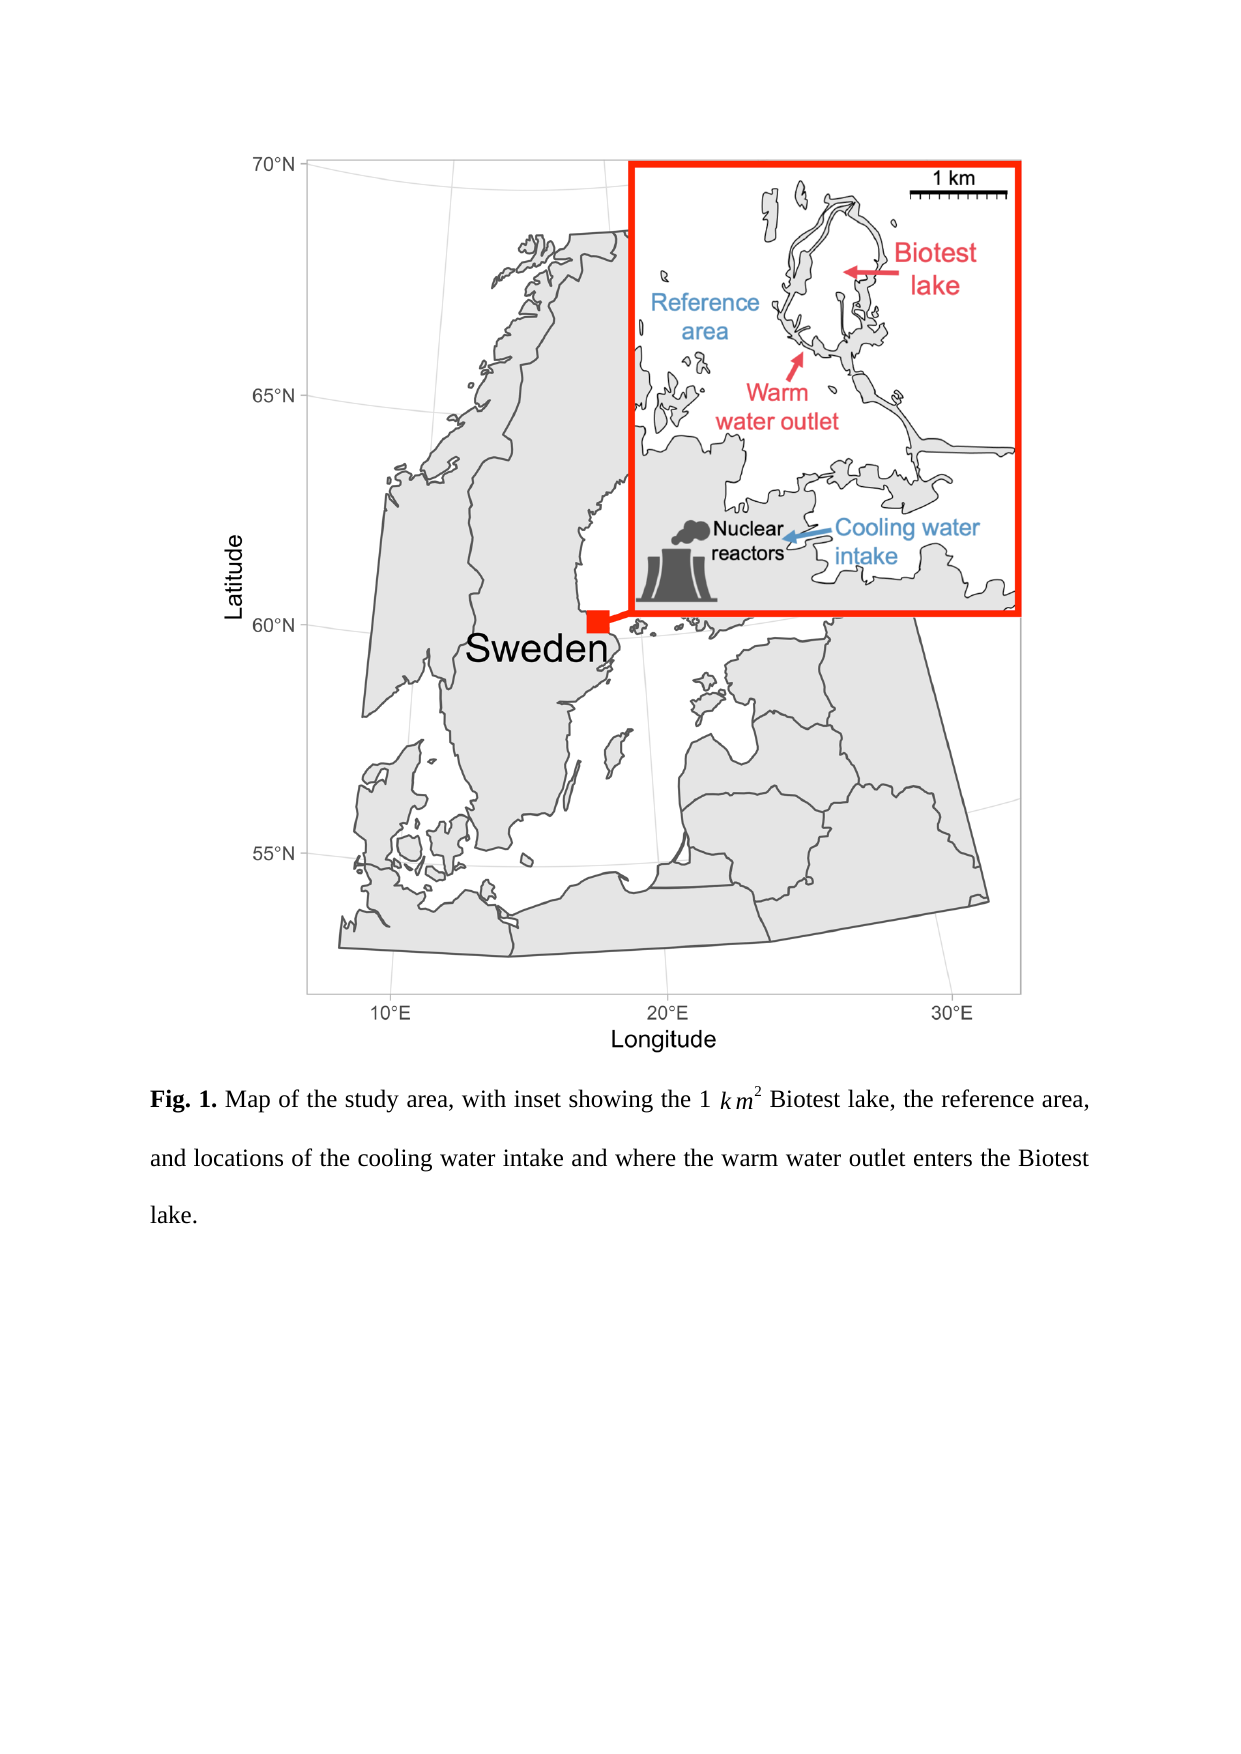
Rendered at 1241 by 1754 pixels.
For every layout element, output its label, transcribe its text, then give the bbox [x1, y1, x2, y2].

picture [215, 150, 1025, 1055]
text Fig. 1. Map of the study area, with inset showing the 1 Biotest lake, the reference area, and locations of the cooling water intake and where the warm water outlet enters the Biotest lake. [150, 1083, 1090, 1229]
